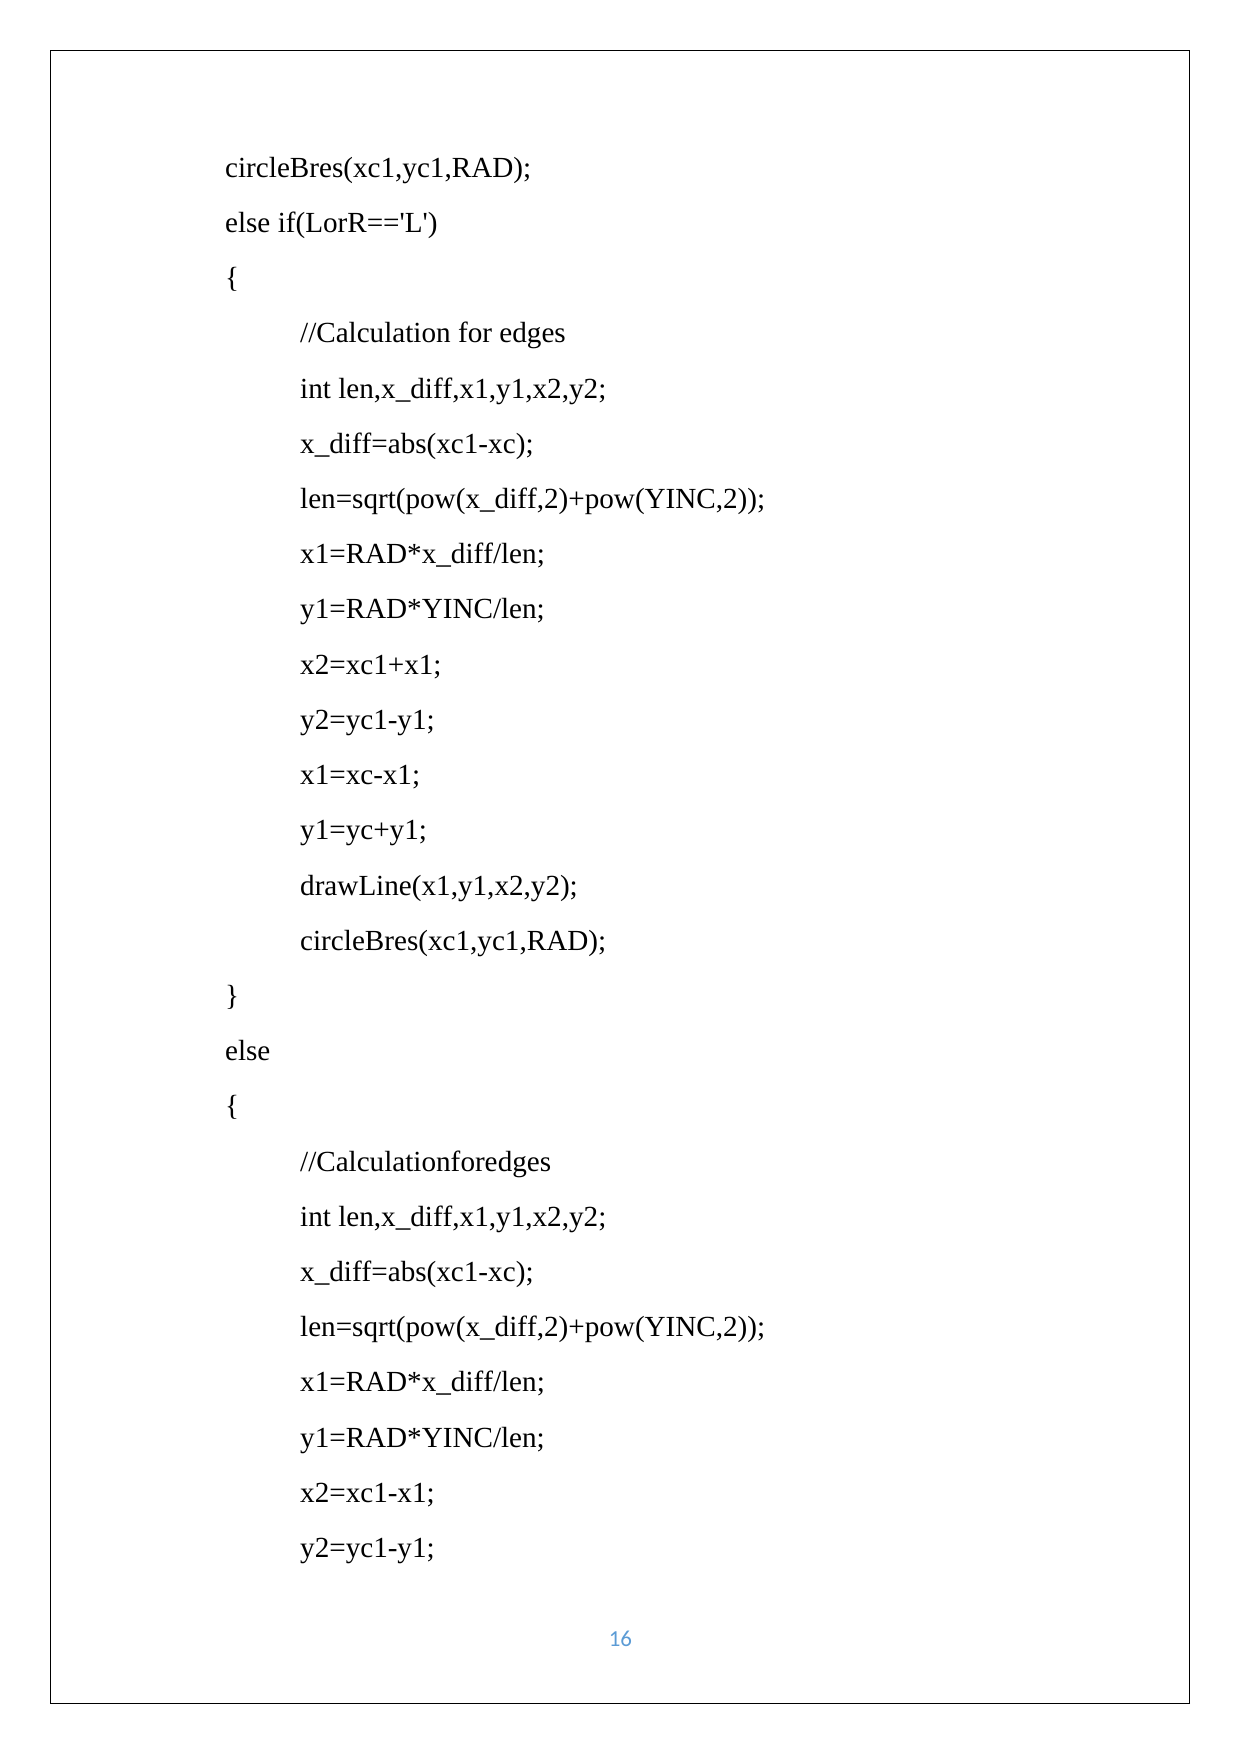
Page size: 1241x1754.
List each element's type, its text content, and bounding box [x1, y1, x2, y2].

text x_diff=abs(xc1-xc); [150, 426, 1090, 459]
text else [150, 1033, 1090, 1067]
text x2=xc1-x1; [150, 1475, 1090, 1508]
text y1=RAD*YINC/len; [150, 1420, 1090, 1453]
text y2=yc1-y1; [150, 1530, 1090, 1564]
text //Calculationforedges [150, 1144, 1090, 1177]
text x_diff=abs(xc1-xc); [150, 1254, 1090, 1288]
text x1=RAD*x_diff/len; [150, 1364, 1090, 1398]
text { [150, 1088, 1090, 1122]
text else if(LorR=='L') [150, 205, 1090, 239]
text len=sqrt(pow(x_diff,2)+pow(YINC,2)); [150, 1309, 1090, 1343]
text { [150, 260, 1090, 294]
text int len,x_diff,x1,y1,x2,y2; [150, 1199, 1090, 1232]
text drawLine(x1,y1,x2,y2); [150, 868, 1090, 901]
text circleBres(xc1,yc1,RAD); [150, 150, 1090, 183]
text x1=xc-x1; [150, 757, 1090, 791]
text int len,x_diff,x1,y1,x2,y2; [150, 371, 1090, 404]
text } [150, 978, 1090, 1012]
text len=sqrt(pow(x_diff,2)+pow(YINC,2)); [150, 481, 1090, 515]
text x1=RAD*x_diff/len; [150, 536, 1090, 570]
text x2=xc1+x1; [150, 647, 1090, 680]
text y1=RAD*YINC/len; [150, 592, 1090, 625]
text y1=yc+y1; [150, 812, 1090, 846]
text y2=yc1-y1; [150, 702, 1090, 736]
text circleBres(xc1,yc1,RAD); [150, 923, 1090, 956]
text //Calculation for edges [150, 316, 1090, 349]
